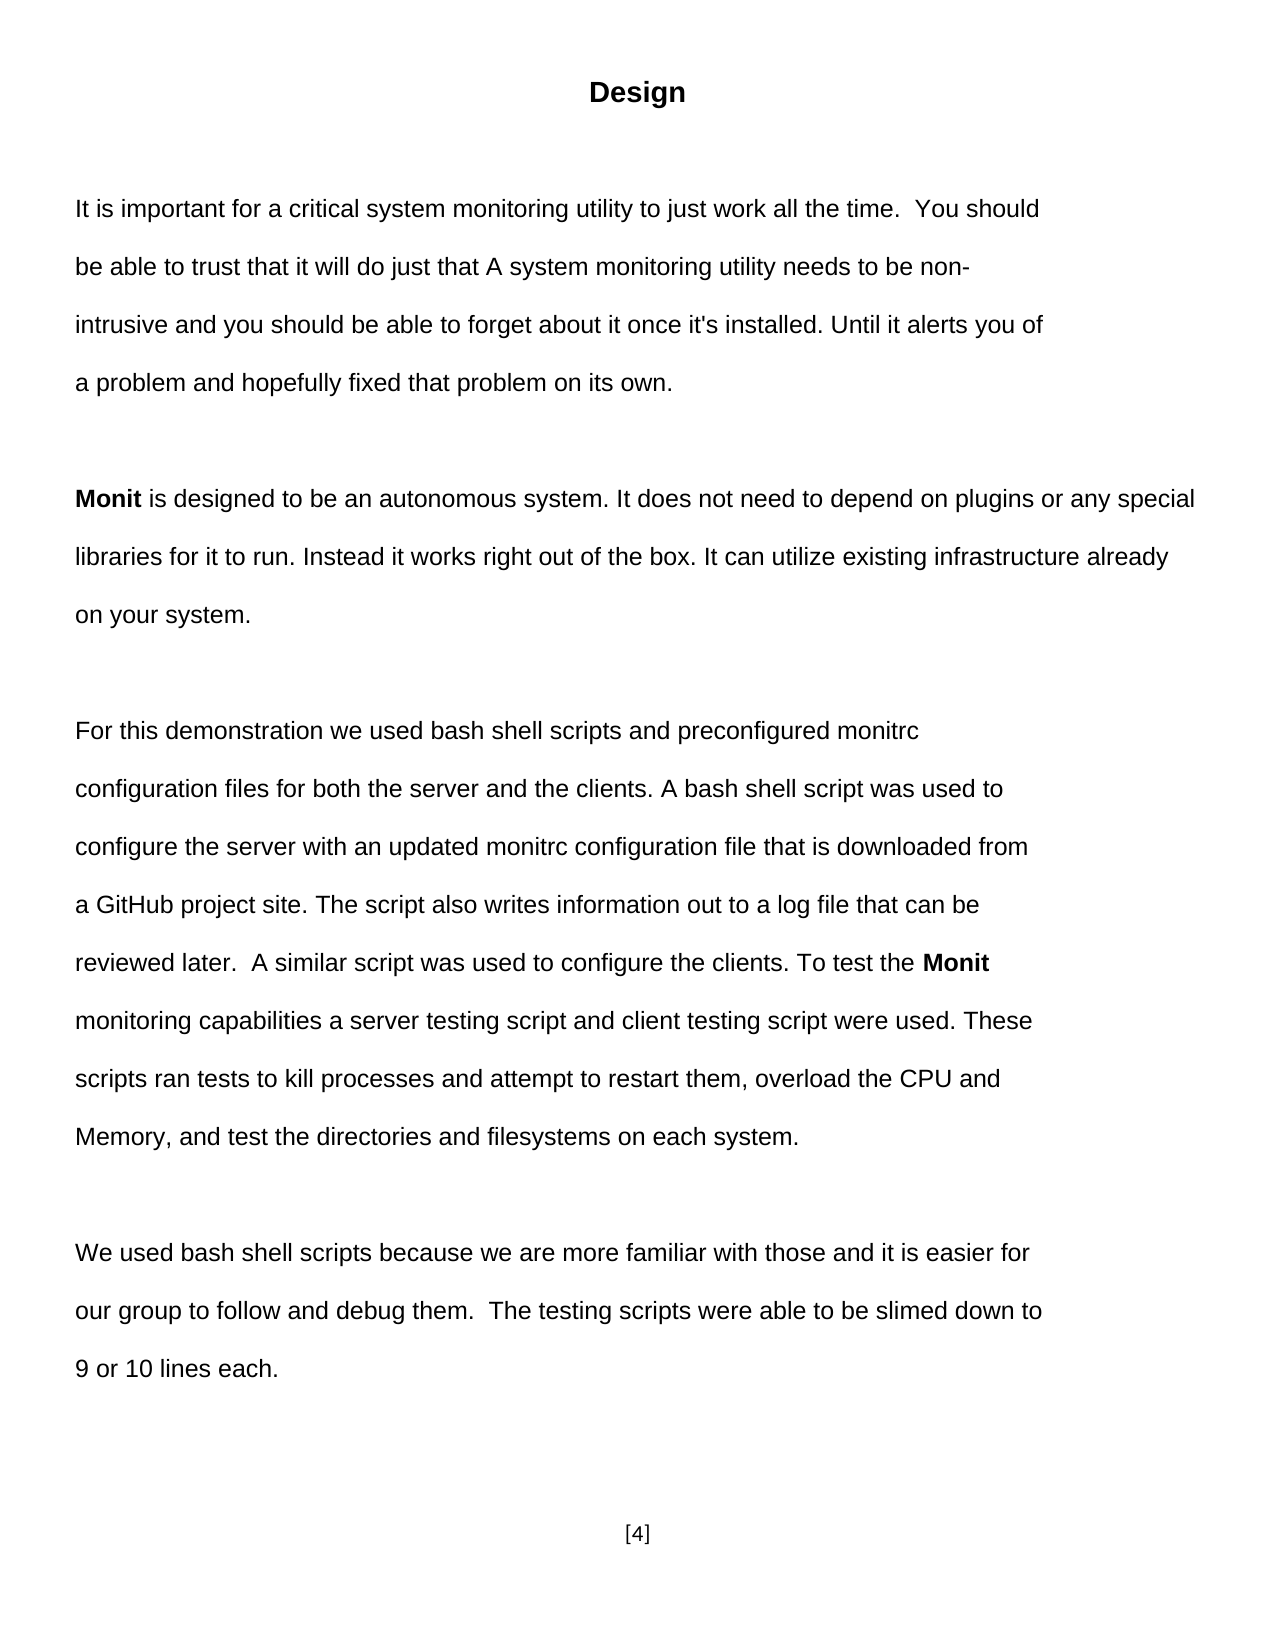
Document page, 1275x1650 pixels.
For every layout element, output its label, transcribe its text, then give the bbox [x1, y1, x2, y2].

text our group to follow and debug them. The testing scripts were able to be slimed down to [75, 1296, 1200, 1325]
text Design [75, 75, 1200, 108]
text It is important for a critical system monitoring utility to just work all the time. You should [75, 194, 1200, 222]
text monitoring capabilities a server testing script and client testing script were used. These [75, 1006, 1200, 1035]
text libraries for it to run. Instead it works right out of the box. It can utilize existing infrastructure already [75, 542, 1200, 571]
text 9 or 10 lines each. [75, 1354, 1200, 1383]
text a problem and hopefully fixed that problem on its own. [75, 368, 1200, 397]
text a GitHub project site. The script also writes information out to a log file that can be [75, 890, 1200, 919]
text intrusive and you should be able to forget about it once it's installed. Until it alerts you of [75, 310, 1200, 338]
text be able to trust that it will do just that A system monitoring utility needs to be non- [75, 252, 1200, 281]
text Monit is designed to be an autonomous system. It does not need to depend on plugins or any special [75, 484, 1200, 513]
text on your system. [75, 600, 1200, 629]
text configure the server with an updated monitrc configuration file that is downloaded from [75, 832, 1200, 861]
text reviewed later. A similar script was used to configure the clients. To test the Monit [75, 948, 1200, 977]
text scripts ran tests to kill processes and attempt to restart them, overload the CPU and [75, 1064, 1200, 1093]
text We used bash shell scripts because we are more familiar with those and it is easier for [75, 1238, 1200, 1267]
text configuration files for both the server and the clients. A bash shell script was used to [75, 774, 1200, 803]
text For this demonstration we used bash shell scripts and preconfigured monitrc [75, 716, 1200, 745]
text Memory, and test the directories and filesystems on each system. [75, 1122, 1200, 1151]
